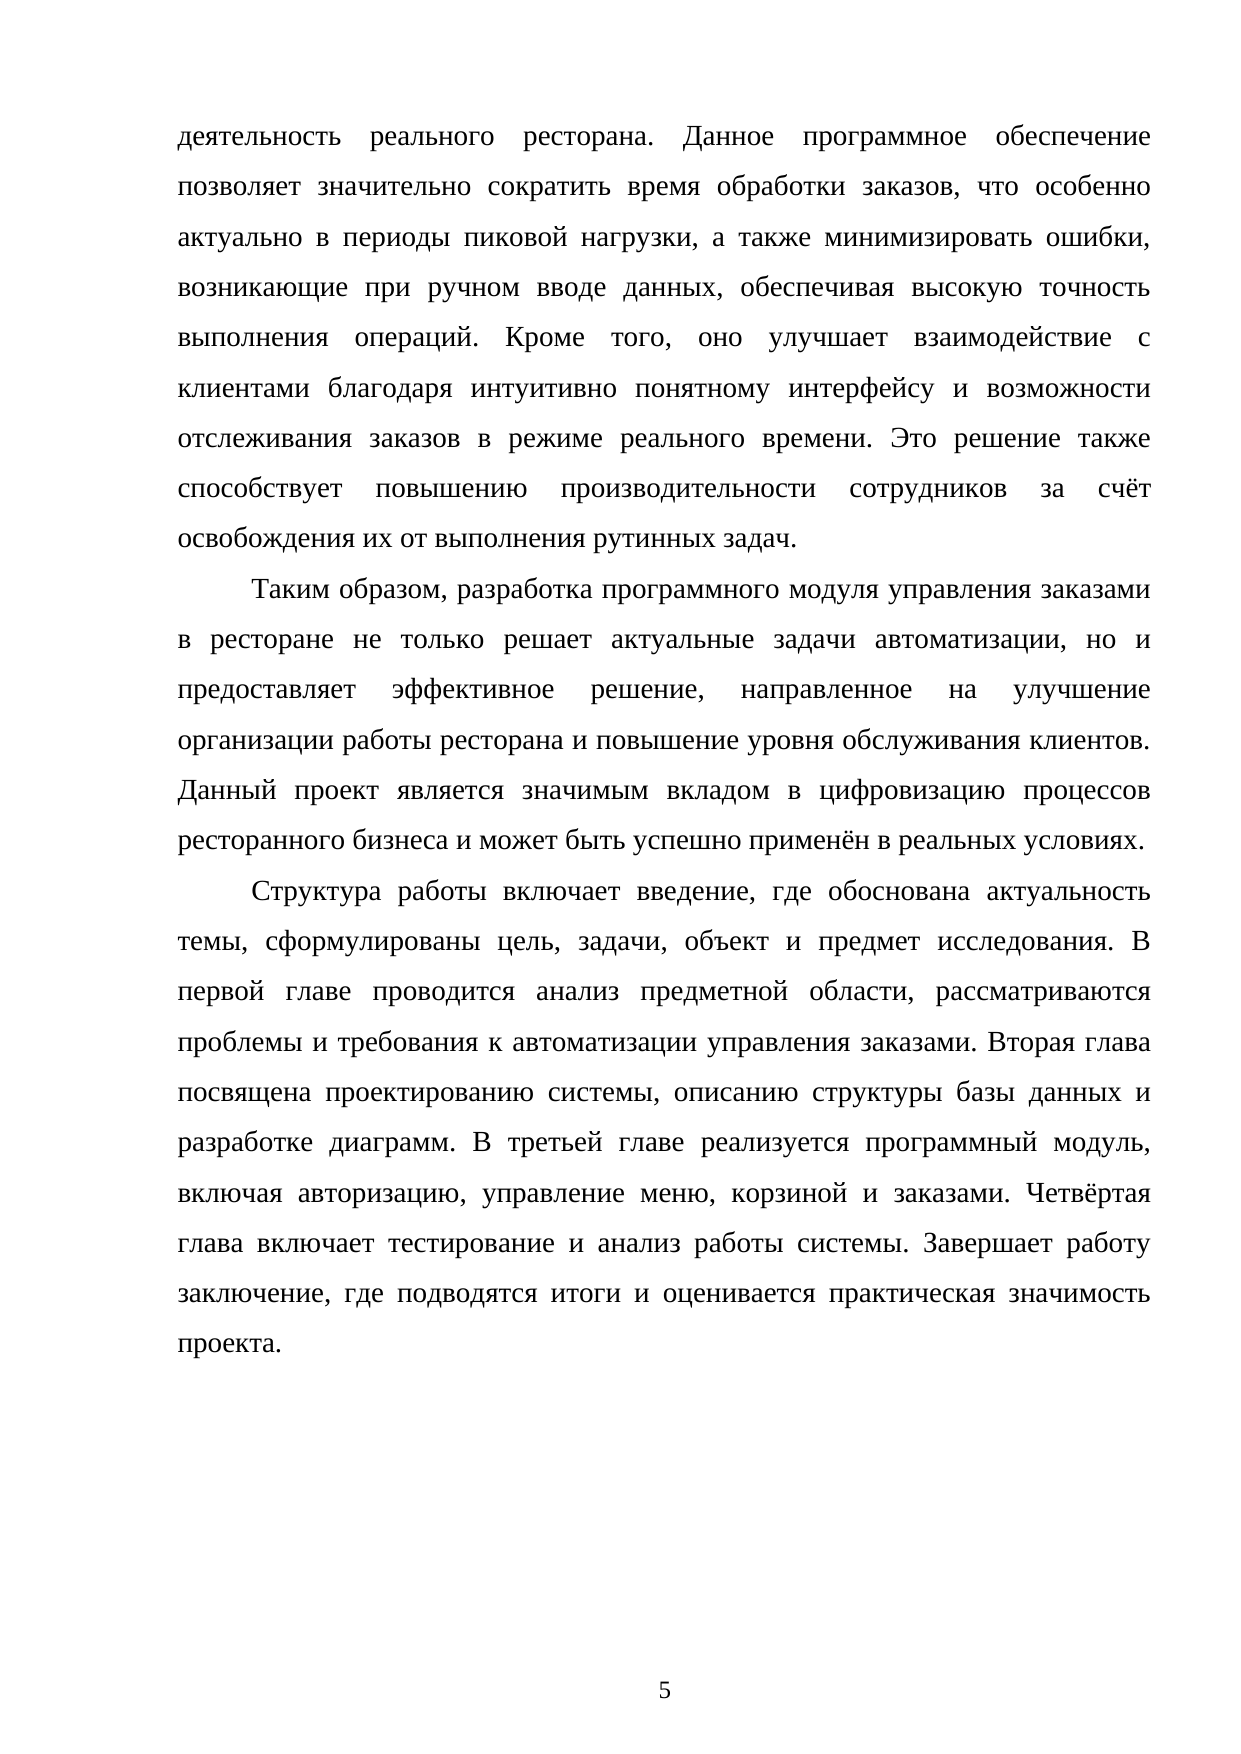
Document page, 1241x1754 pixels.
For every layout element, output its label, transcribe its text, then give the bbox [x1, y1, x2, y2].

text Структура работы включает введение, где обоснована актуальность темы, сформулированы цель, задачи, объект и предмет исследования. В первой главе проводится анализ предметной области, рассматриваются проблемы и требования к автоматизации управления заказами. Вторая глава посвящена проектированию системы, описанию структуры базы данных и разработке диаграмм. В третьей главе реализуется программный модуль, включая авторизацию, управление меню, корзиной и заказами. Четвёртая глава включает тестирование и анализ работы системы. Завершает работу заключение, где подводятся итоги и оценивается практическая значимость проекта. [177, 873, 1152, 1359]
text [177, 118, 1152, 554]
text Таким образом, разработка программного модуля управления заказами в ресторане не только решает актуальные задачи автоматизации, но и предоставляет эффективное решение, направленное на улучшение организации работы ресторана и повышение уровня обслуживания клиентов. Данный проект является значимым вкладом в цифровизацию процессов ресторанного бизнеса и может быть успешно применён в реальных условиях. [177, 571, 1152, 856]
